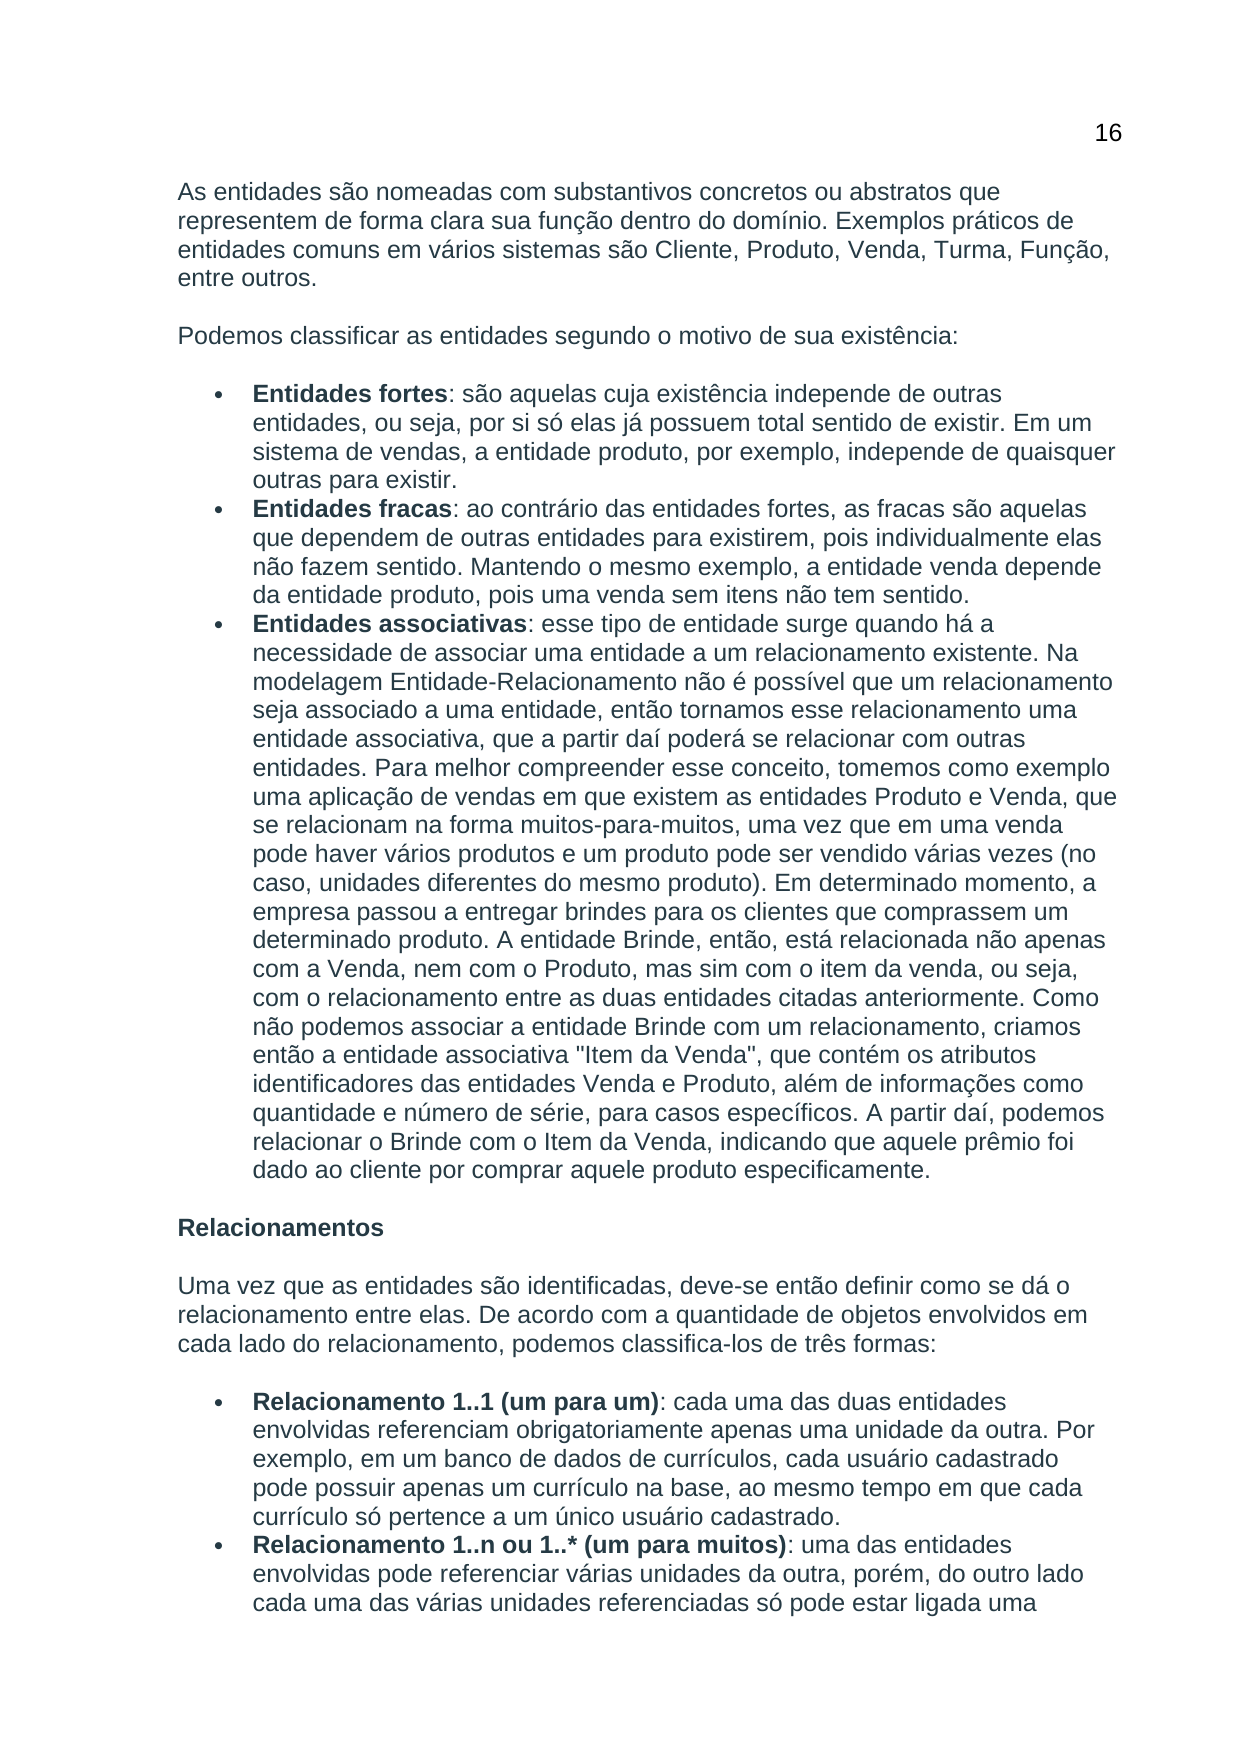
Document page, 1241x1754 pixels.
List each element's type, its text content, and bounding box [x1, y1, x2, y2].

text Podemos classificar as entidades segundo o motivo de sua existência: [177, 321, 1122, 350]
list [215, 1531, 1122, 1617]
list Relacionamento 1..1 (um para um): cada uma das duas entidades envolvidas referenciam obrigatoriamente apenas uma unidade da outra. Por exemplo, em um banco de dados de currículos, cada usuário cadastrado pode possuir apenas um currículo na base, ao mesmo tempo em que cada currículo só pertence a um único usuário cadastrado. [215, 1387, 1122, 1531]
text Relacionamentos [177, 1213, 1122, 1242]
text Uma vez que as entidades são identificadas, deve-se então definir como se dá o relacionamento entre elas. De acordo com a quantidade de objetos envolvidos em cada lado do relacionamento, podemos classifica-los de três formas: [177, 1271, 1122, 1358]
list Entidades fracas: ao contrário das entidades fortes, as fracas são aquelas que dependem de outras entidades para existirem, pois individualmente elas não fazem sentido. Mantendo o mesmo exemplo, a entidade venda depende da entidade produto, pois uma venda sem itens não tem sentido. [215, 494, 1122, 609]
list Entidades associativas: esse tipo de entidade surge quando há a necessidade de associar uma entidade a um relacionamento existente. Na modelagem Entidade-Relacionamento não é possível que um relacionamento seja associado a uma entidade, então tornamos esse relacionamento uma entidade associativa, que a partir daí poderá se relacionar com outras entidades. Para melhor compreender esse conceito, tomemos como exemplo uma aplicação de vendas em que existem as entidades Produto e Venda, que se relacionam na forma muitos-para-muitos, uma vez que em uma venda pode haver vários produtos e um produto pode ser vendido várias vezes (no caso, unidades diferentes do mesmo produto). Em determinado momento, a empresa passou a entregar brindes para os clientes que comprassem um determinado produto. A entidade Brinde, então, está relacionada não apenas com a Venda, nem com o Produto, mas sim com o item da venda, ou seja, com o relacionamento entre as duas entidades citadas anteriormente. Como não podemos associar a entidade Brinde com um relacionamento, criamos então a entidade associativa "Item da Venda", que contém os atributos identificadores das entidades Venda e Produto, além de informações como quantidade e número de série, para casos específicos. A partir daí, podemos relacionar o Brinde com o Item da Venda, indicando que aquele prêmio foi dado ao cliente por comprar aquele produto especificamente. [215, 609, 1122, 1184]
list Entidades fortes: são aquelas cuja existência independe de outras entidades, ou seja, por si só elas já possuem total sentido de existir. Em um sistema de vendas, a entidade produto, por exemplo, independe de quaisquer outras para existir. [215, 379, 1122, 494]
text As entidades são nomeadas com substantivos concretos ou abstratos que representem de forma clara sua função dentro do domínio. Exemplos práticos de entidades comuns em vários sistemas são Cliente, Produto, Venda, Turma, Função, entre outros. [177, 177, 1122, 292]
